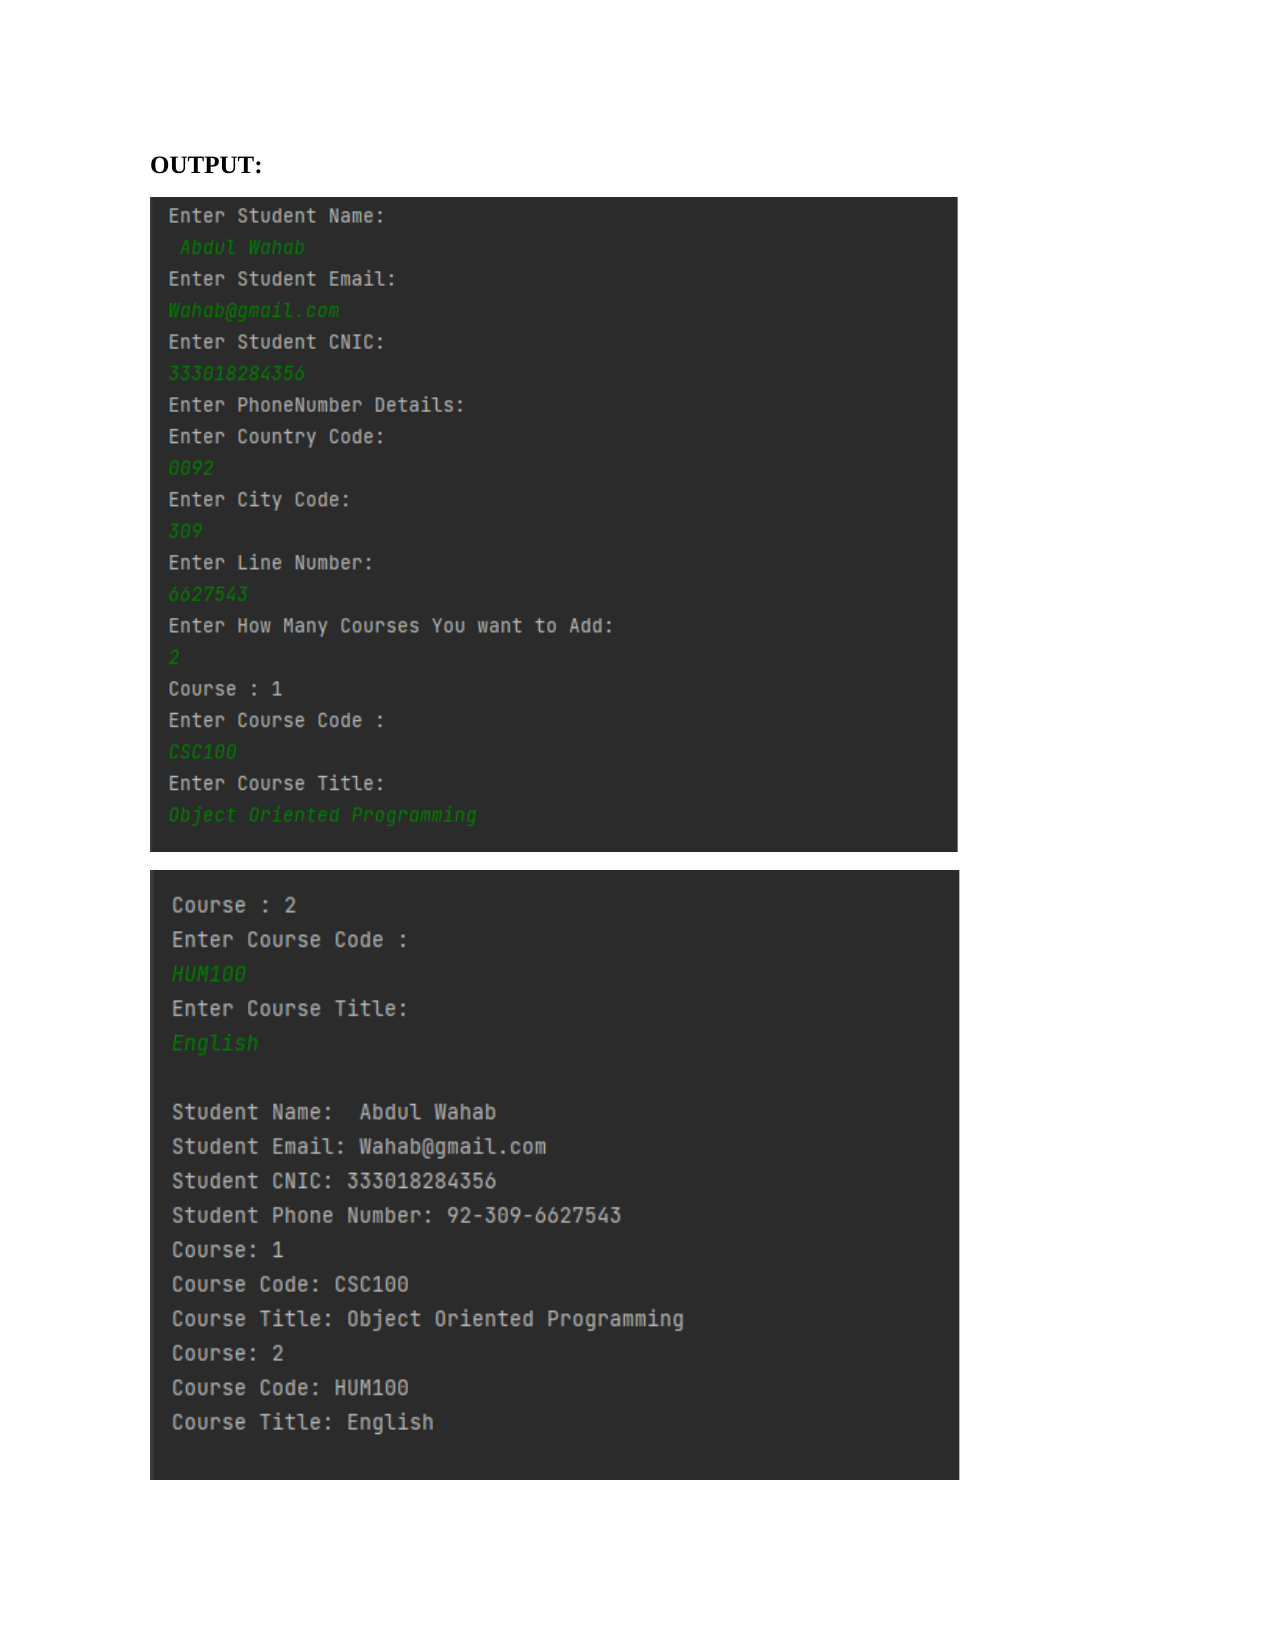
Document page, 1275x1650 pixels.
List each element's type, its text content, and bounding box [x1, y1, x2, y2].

picture [150, 197, 958, 852]
text OUTPUT: [150, 150, 1125, 179]
picture [150, 870, 960, 1480]
